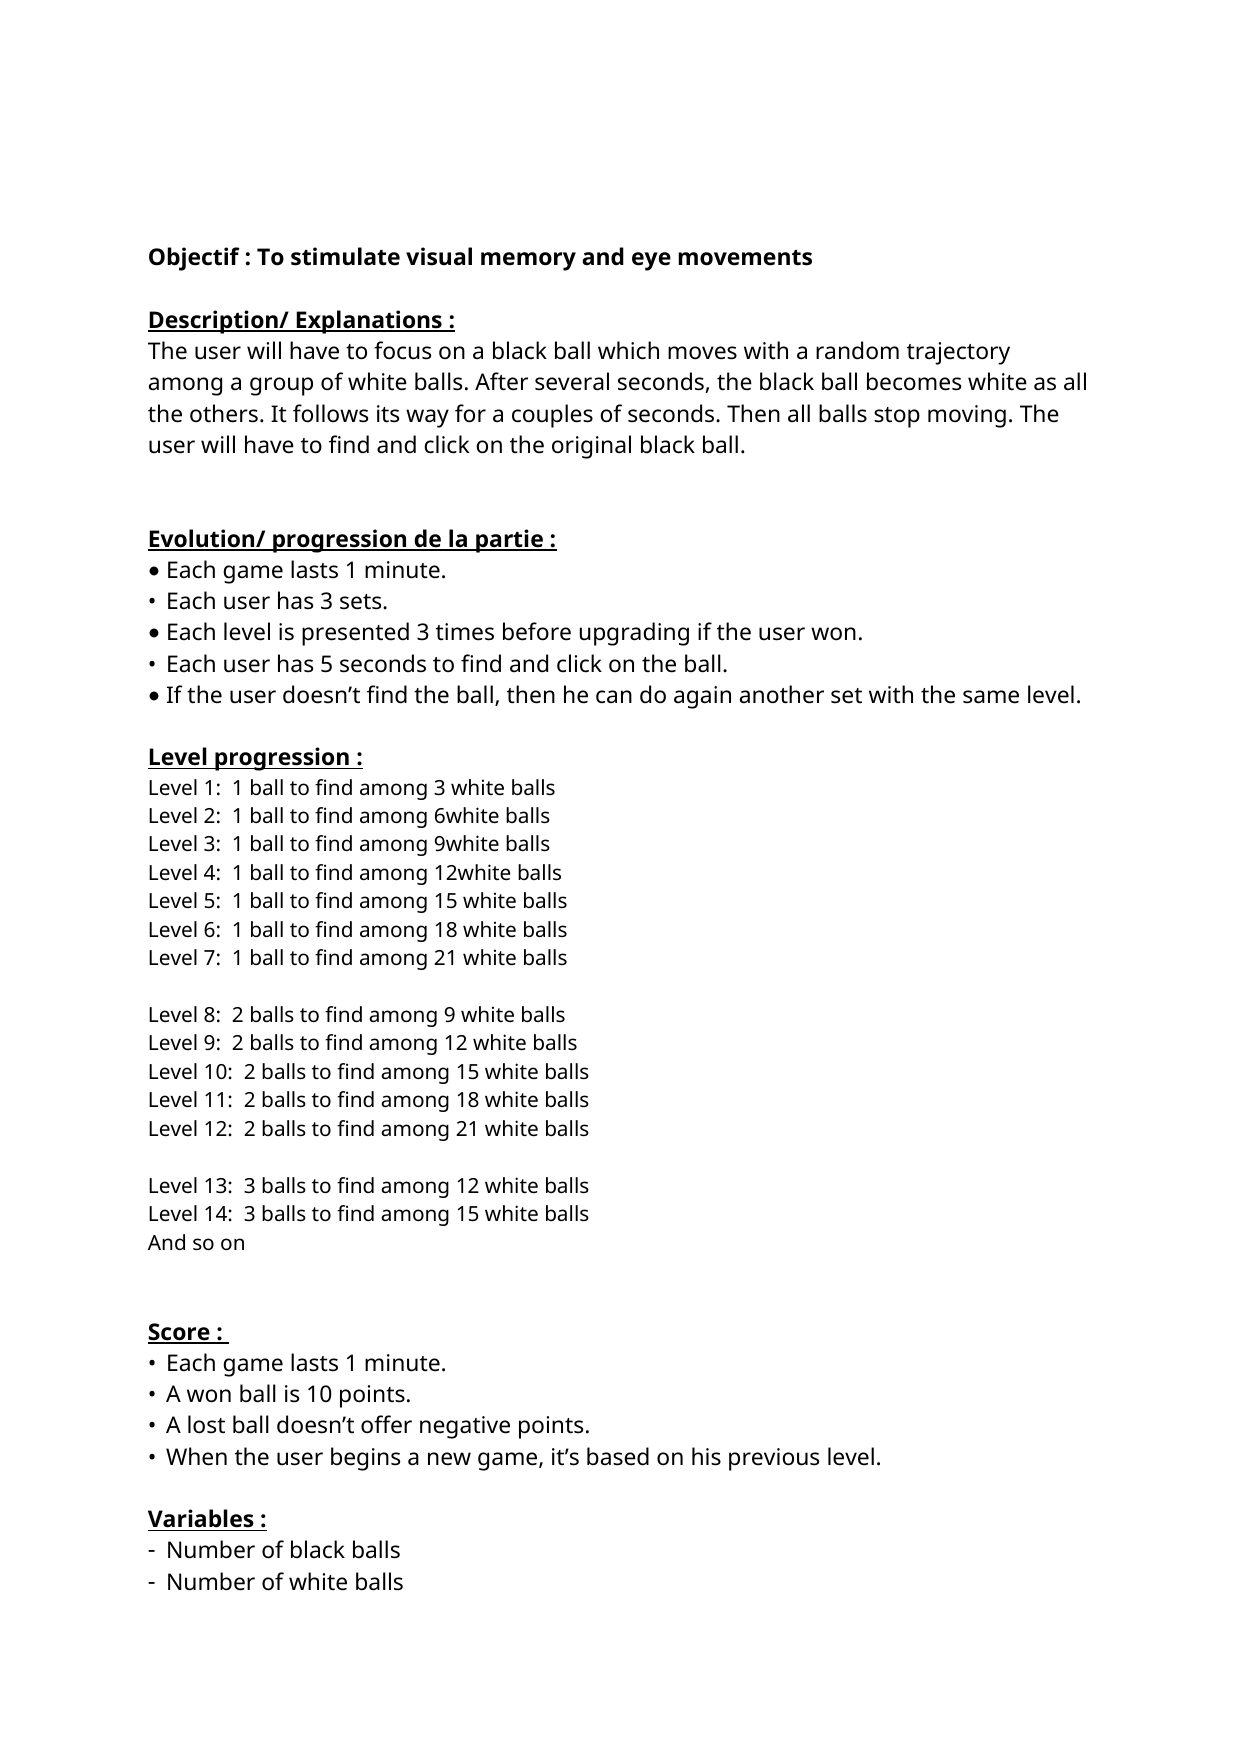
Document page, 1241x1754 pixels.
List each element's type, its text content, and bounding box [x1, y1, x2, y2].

list Each game lasts 1 minute. [148, 554, 1093, 585]
text The user will have to focus on a black ball which moves with a random trajectory among a group of white balls. After several seconds, the black ball becomes white as all the others. It follows its way for a couples of seconds. Then all balls stop moving. The user will have to find and click on the original black ball. [148, 335, 1093, 460]
text Level 1: 1 ball to find among 3 white balls [148, 773, 1093, 801]
list Each level is presented 3 times before upgrading if the user won. [148, 616, 1093, 648]
list Each user has 5 seconds to find and click on the ball. [148, 648, 1093, 679]
text Level 7: 1 ball to find among 21 white balls [148, 943, 1093, 972]
text Level 9: 2 balls to find among 12 white balls [148, 1028, 1093, 1057]
list If the user doesn’t find the ball, then he can do again another set with the same level. [148, 679, 1093, 710]
text Evolution/ progression de la partie : [148, 523, 1093, 554]
list Each user has 3 sets. [148, 585, 1093, 616]
text Objectif : To stimulate visual memory and eye movements [148, 241, 1093, 273]
list Number of black balls [148, 1534, 1093, 1566]
list A lost ball doesn’t offer negative points. [148, 1409, 1093, 1441]
text Level 12: 2 balls to find among 21 white balls [148, 1114, 1093, 1142]
text Level 11: 2 balls to find among 18 white balls [148, 1085, 1093, 1114]
text And so on [148, 1228, 1093, 1256]
list When the user begins a new game, it’s based on his previous level. [148, 1441, 1093, 1472]
text Description/ Explanations : [148, 304, 1093, 335]
text Level 6: 1 ball to find among 18 white balls [148, 915, 1093, 943]
list Number of white balls [148, 1566, 1093, 1597]
text Level 13: 3 balls to find among 12 white balls [148, 1171, 1093, 1199]
text Level 3: 1 ball to find among 9white balls [148, 829, 1093, 858]
text Variables : [148, 1503, 1093, 1534]
text Level 5: 1 ball to find among 15 white balls [148, 886, 1093, 915]
text Level 2: 1 ball to find among 6white balls [148, 801, 1093, 829]
list Each game lasts 1 minute. [148, 1347, 1093, 1378]
text Score : [148, 1316, 1093, 1347]
text Level 10: 2 balls to find among 15 white balls [148, 1057, 1093, 1085]
text Level 14: 3 balls to find among 15 white balls [148, 1199, 1093, 1228]
text Level progression : [148, 741, 1093, 773]
list A won ball is 10 points. [148, 1378, 1093, 1409]
text Level 8: 2 balls to find among 9 white balls [148, 1000, 1093, 1028]
text Level 4: 1 ball to find among 12white balls [148, 858, 1093, 886]
